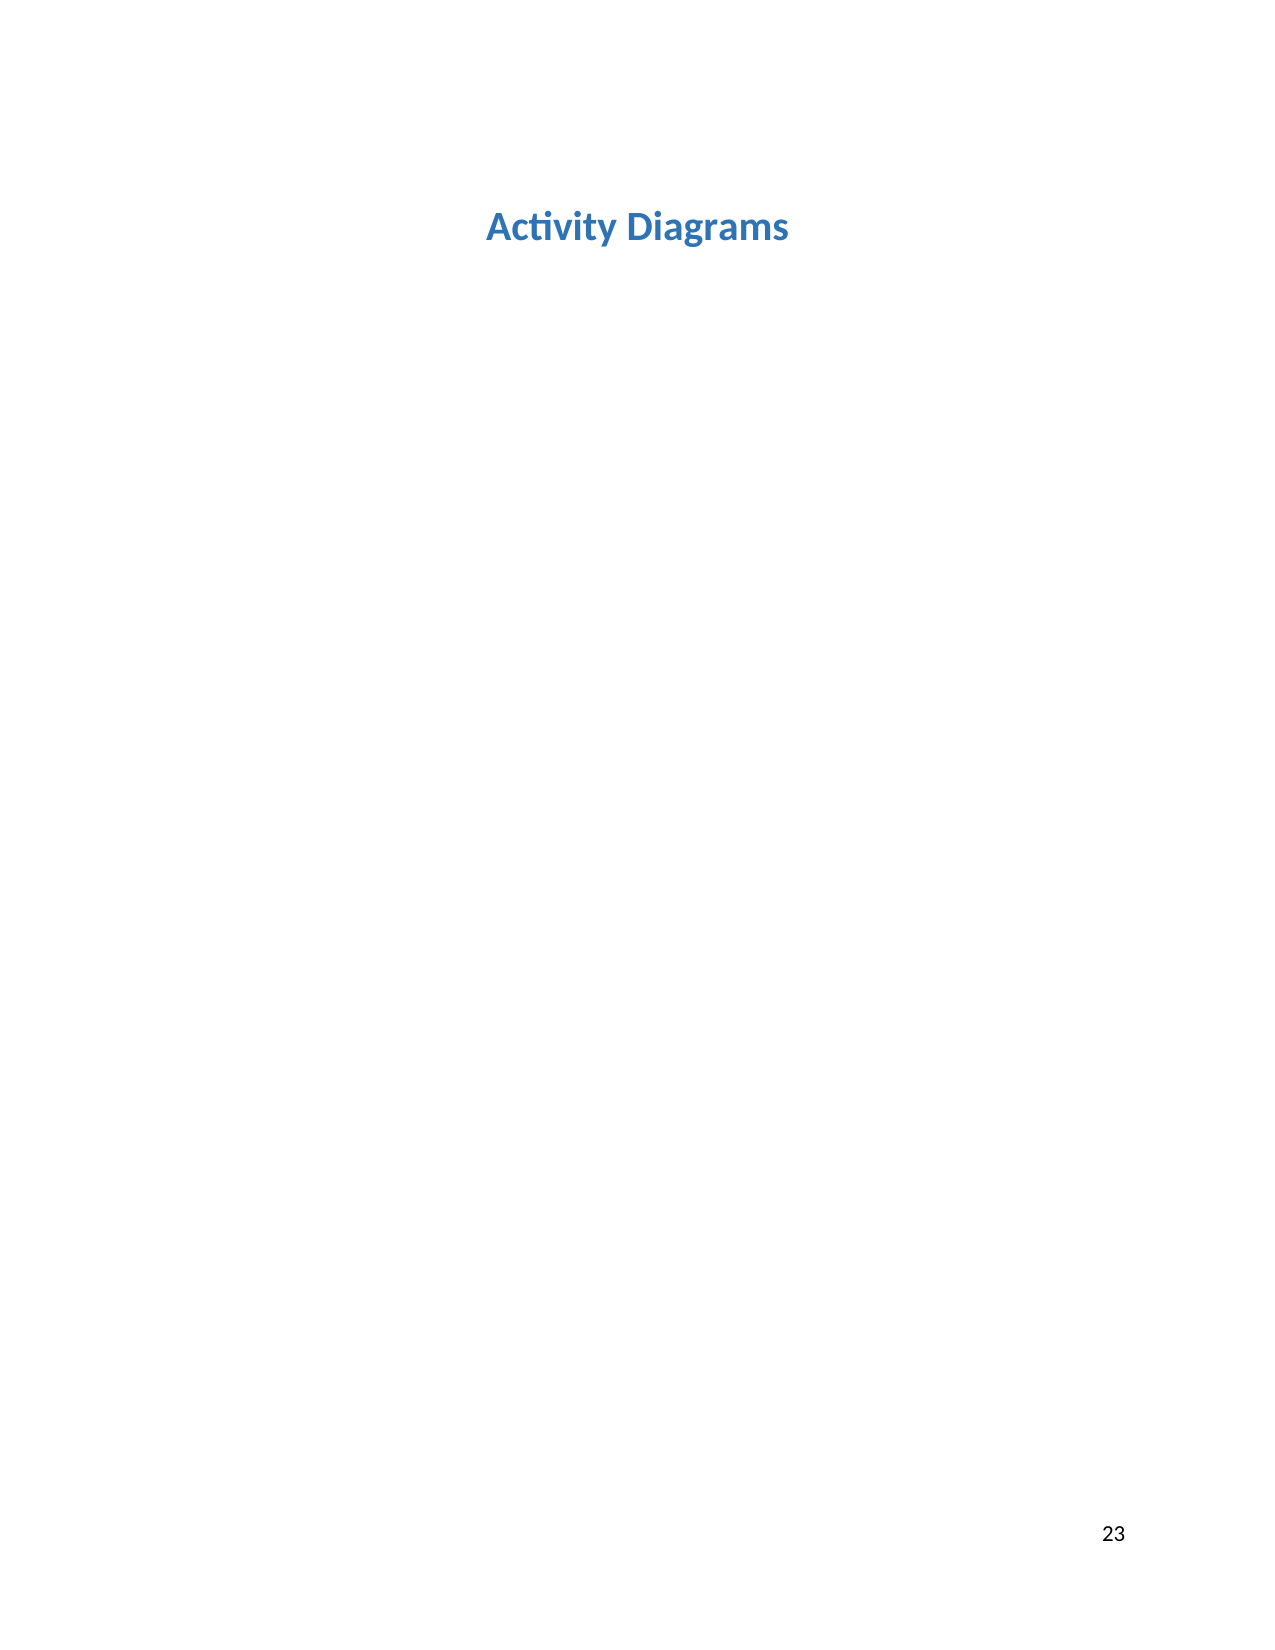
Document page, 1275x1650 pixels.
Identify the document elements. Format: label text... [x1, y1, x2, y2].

text Activity Diagrams [150, 199, 1125, 250]
